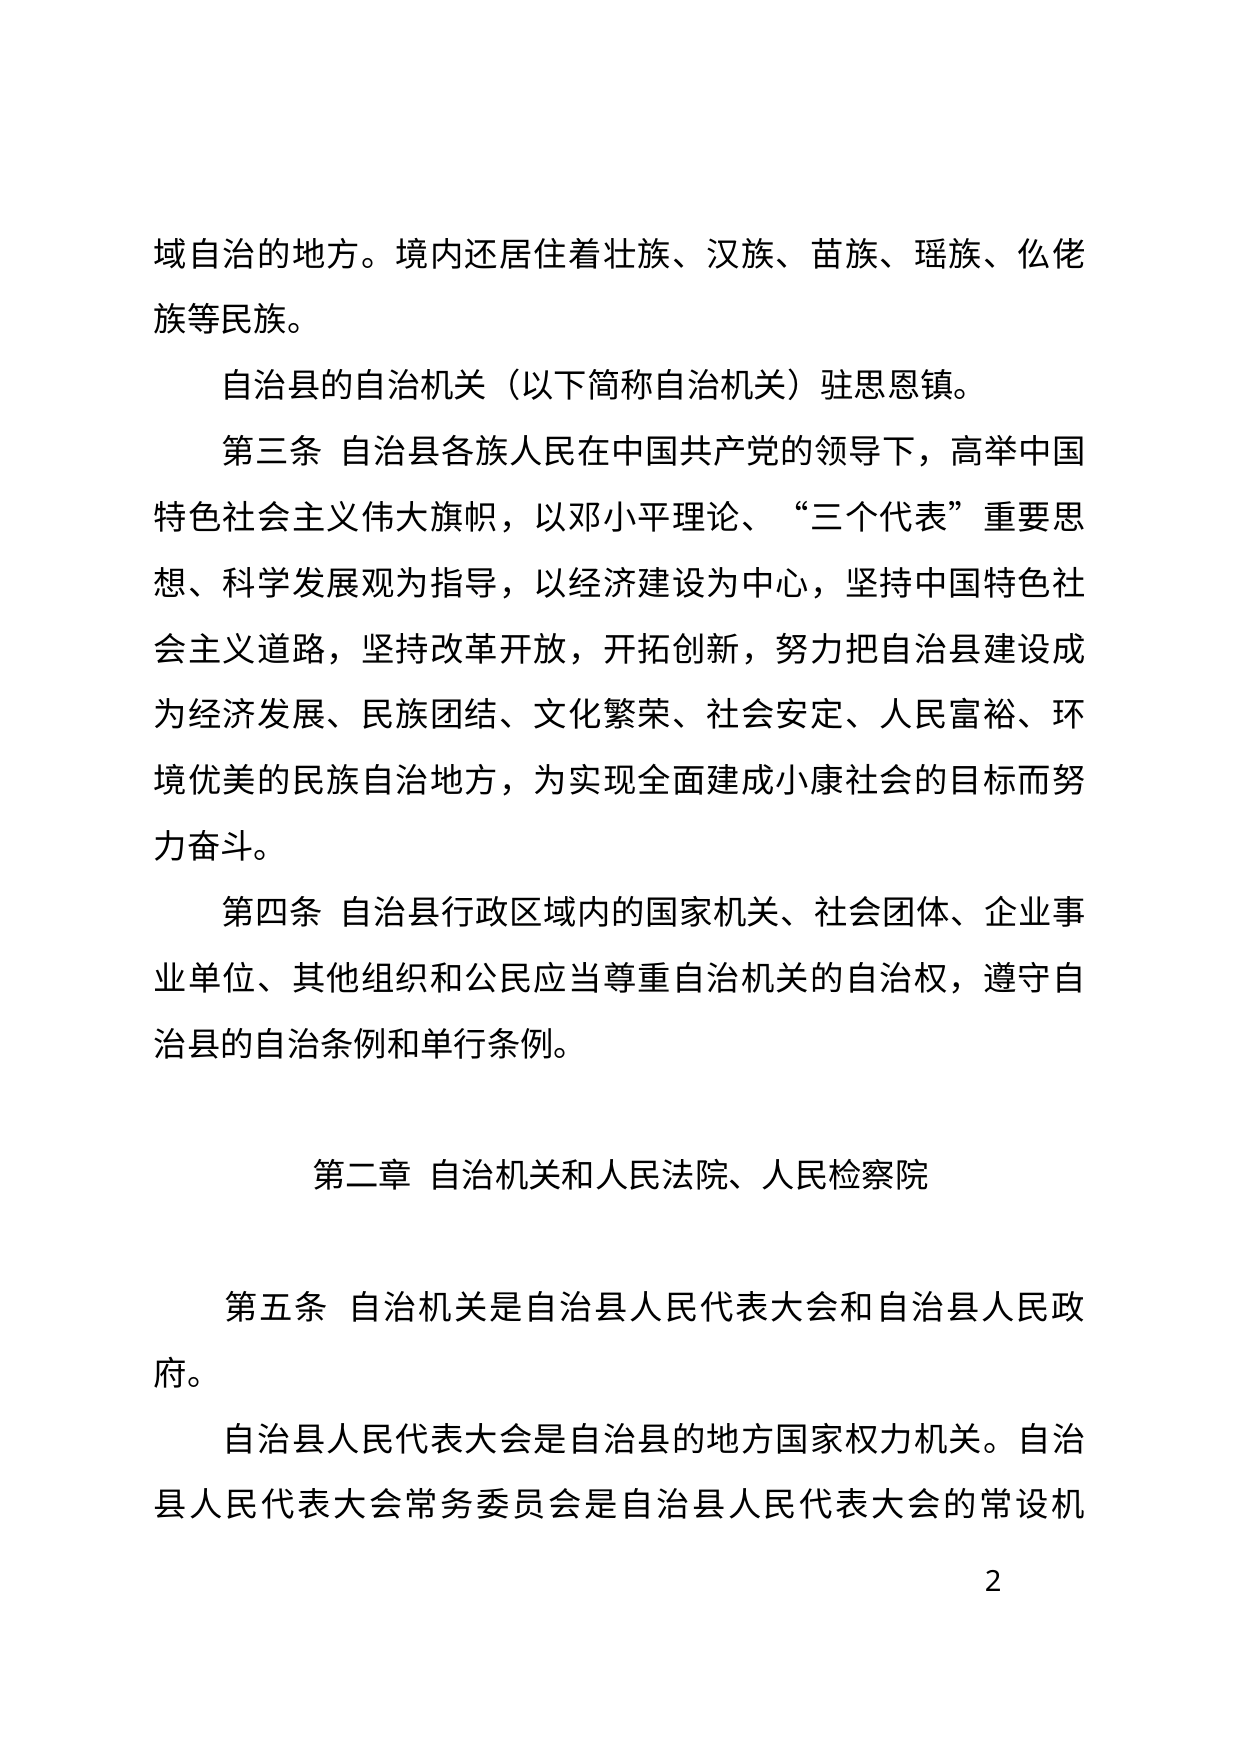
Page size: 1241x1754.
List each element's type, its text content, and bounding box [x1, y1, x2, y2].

text 第三条 自治县各族人民在中国共产党的领导下，高举中国特色社会主义伟大旗帜，以邓小平理论、“三个代表”重要思想、科学发展观为指导，以经济建设为中心，坚持中国特色社会主义道路，坚持改革开放，开拓创新，努力把自治县建设成为经济发展、民族团结、文化繁荣、社会安定、人民富裕、环境优美的民族自治地方，为实现全面建成小康社会的目标而努力奋斗。 [153, 416, 1087, 877]
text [153, 219, 1087, 350]
text 第四条 自治县行政区域内的国家机关、社会团体、企业事业单位、其他组织和公民应当尊重自治机关的自治权，遵守自治县的自治条例和单行条例。 [153, 877, 1087, 1074]
text 自治县的自治机关（以下简称自治机关）驻思恩镇。 [153, 350, 1087, 416]
text 第五条 自治机关是自治县人民代表大会和自治县人民政府。 [153, 1272, 1087, 1404]
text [153, 1404, 1087, 1535]
list 自治机关和人民法院、人民检察院 [153, 1140, 1087, 1206]
